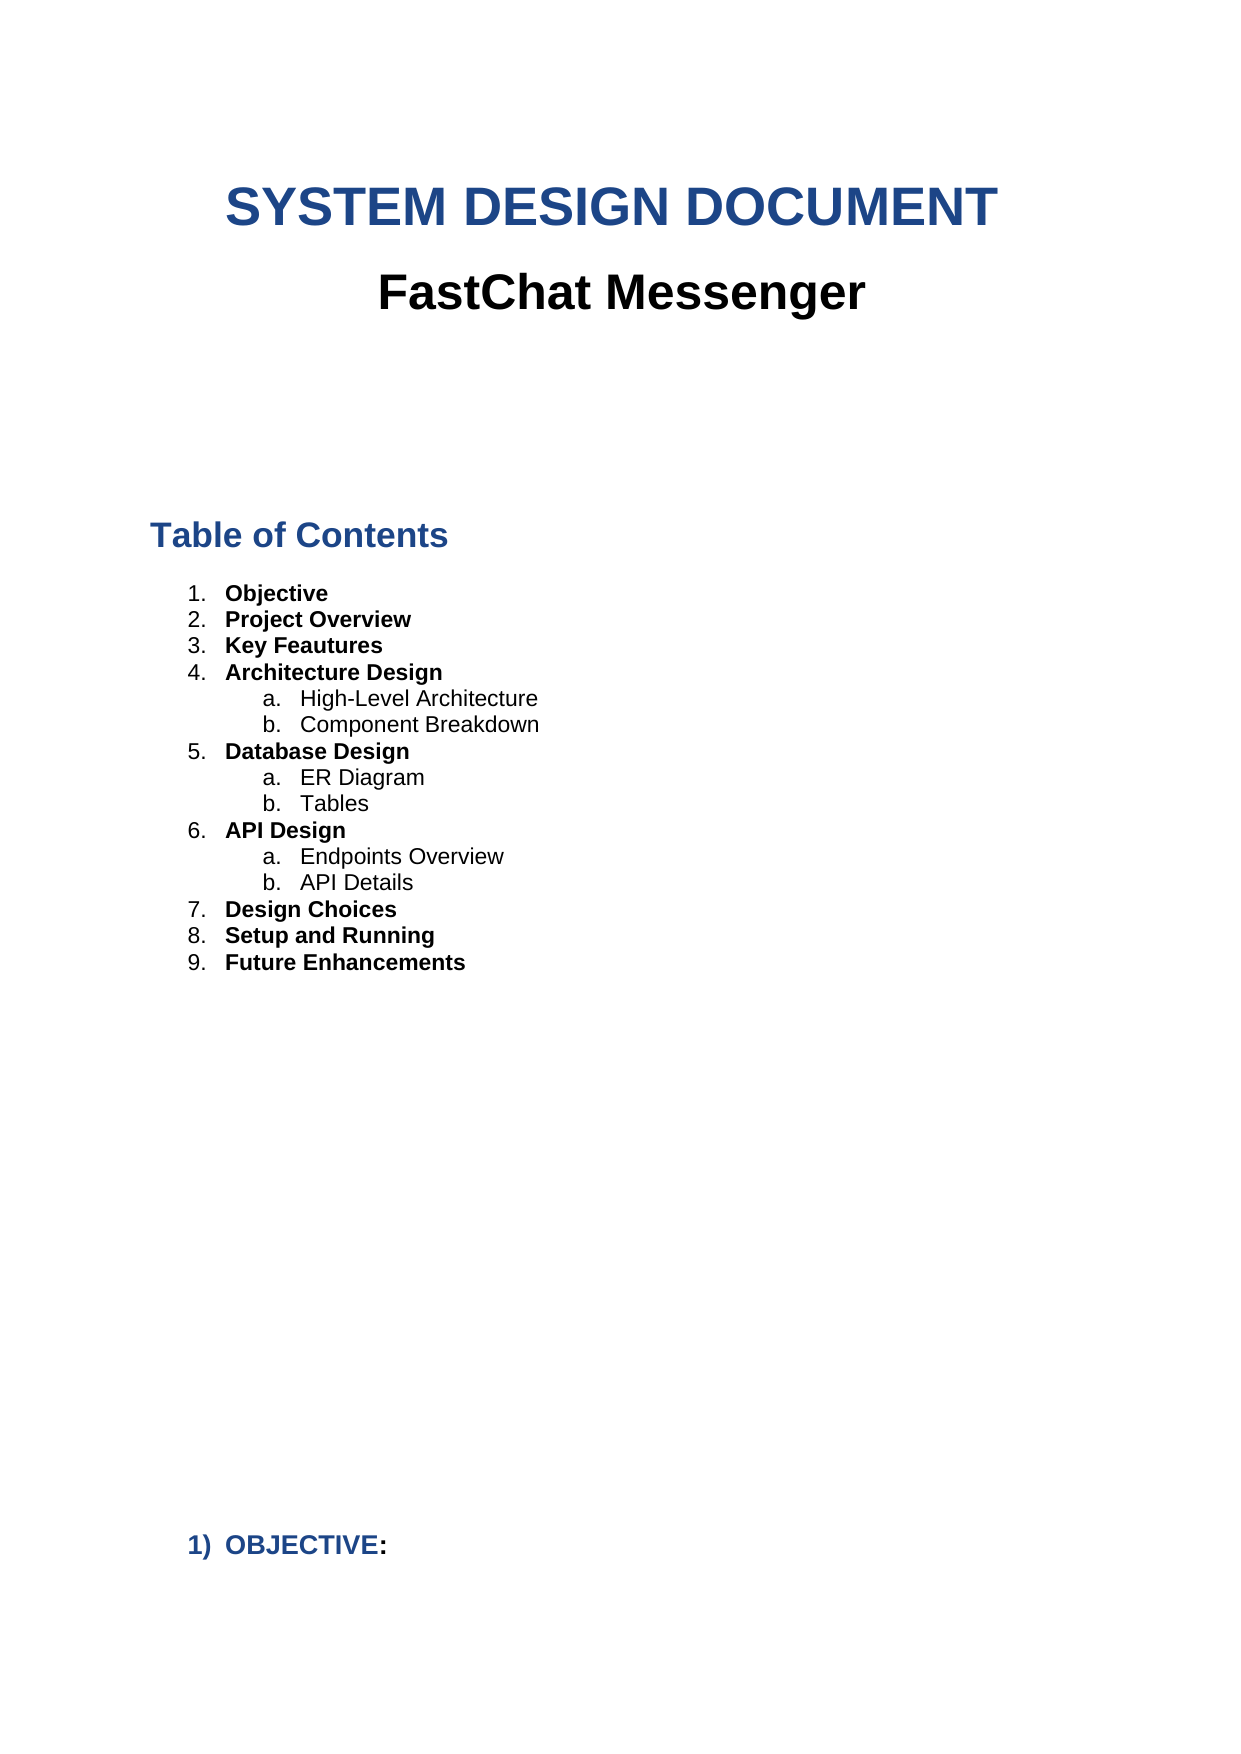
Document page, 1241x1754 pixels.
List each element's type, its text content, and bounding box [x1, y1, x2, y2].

list Project Overview [187, 606, 1090, 632]
list Design Choices [187, 896, 1090, 922]
title FastChat Messenger [225, 262, 1090, 320]
list Objective [187, 579, 1090, 606]
list Setup and Running [187, 922, 1090, 948]
list Component Breakdown [262, 711, 1090, 738]
list API Details [262, 869, 1090, 896]
list OBJECTIVE: [187, 1529, 1090, 1561]
subtitle Table of Contents [150, 514, 1090, 554]
list ER Diagram [262, 764, 1090, 790]
list High-Level Architecture [262, 685, 1090, 711]
list Future Enhancements [187, 948, 1090, 975]
title SYSTEM DESIGN DOCUMENT [150, 175, 1090, 237]
list Endpoints Overview [262, 843, 1090, 869]
list Tables [262, 790, 1090, 817]
list Key Feautures [187, 632, 1090, 658]
list Database Design [187, 738, 1090, 764]
list API Design [187, 817, 1090, 843]
list Architecture Design [187, 658, 1090, 685]
